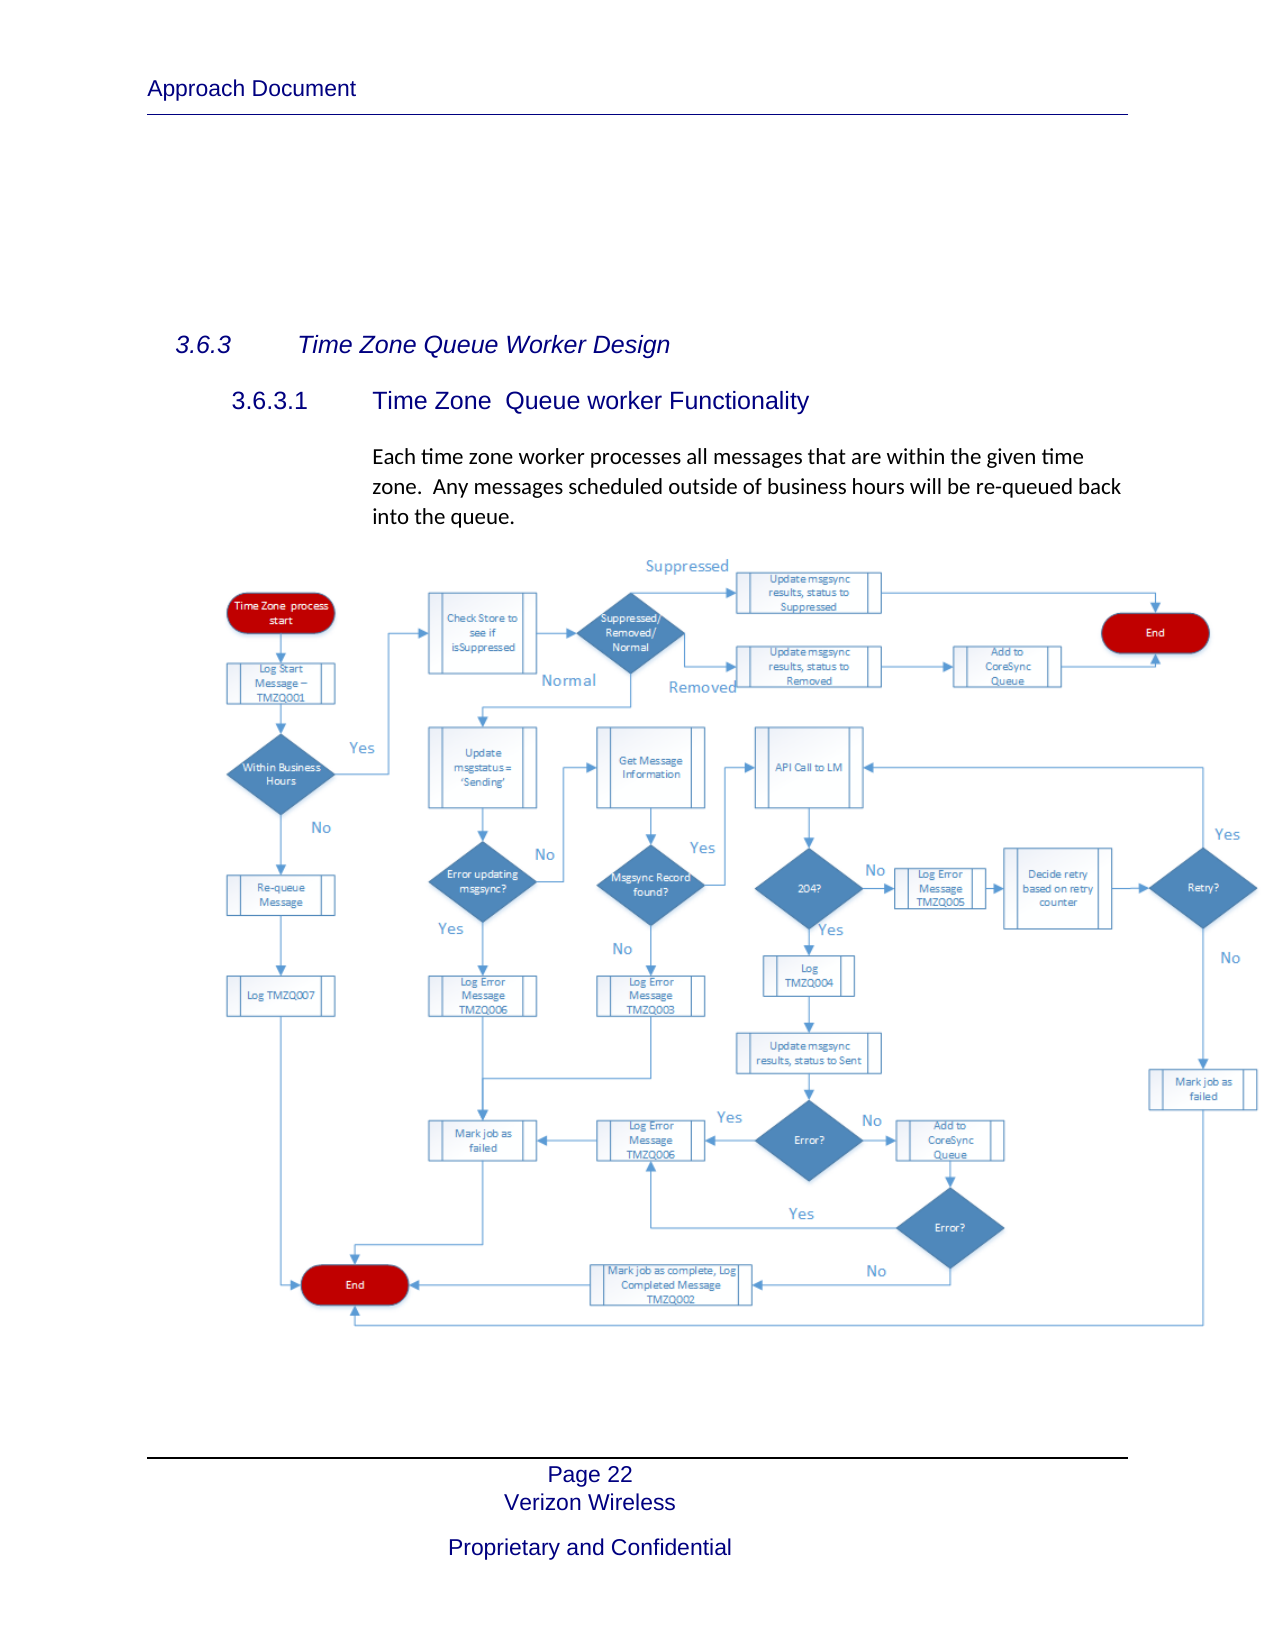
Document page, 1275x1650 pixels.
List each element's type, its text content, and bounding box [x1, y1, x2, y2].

text Each time zone worker processes all messages that are within the given time zone. Any messages scheduled outside of business hours will be re-queued back into the queue. [372, 442, 1128, 530]
subtitle Time Zone Queue Worker Design [175, 330, 1128, 359]
subtitle Time Zone Queue worker Functionality [222, 386, 1128, 415]
picture [222, 549, 1264, 1327]
